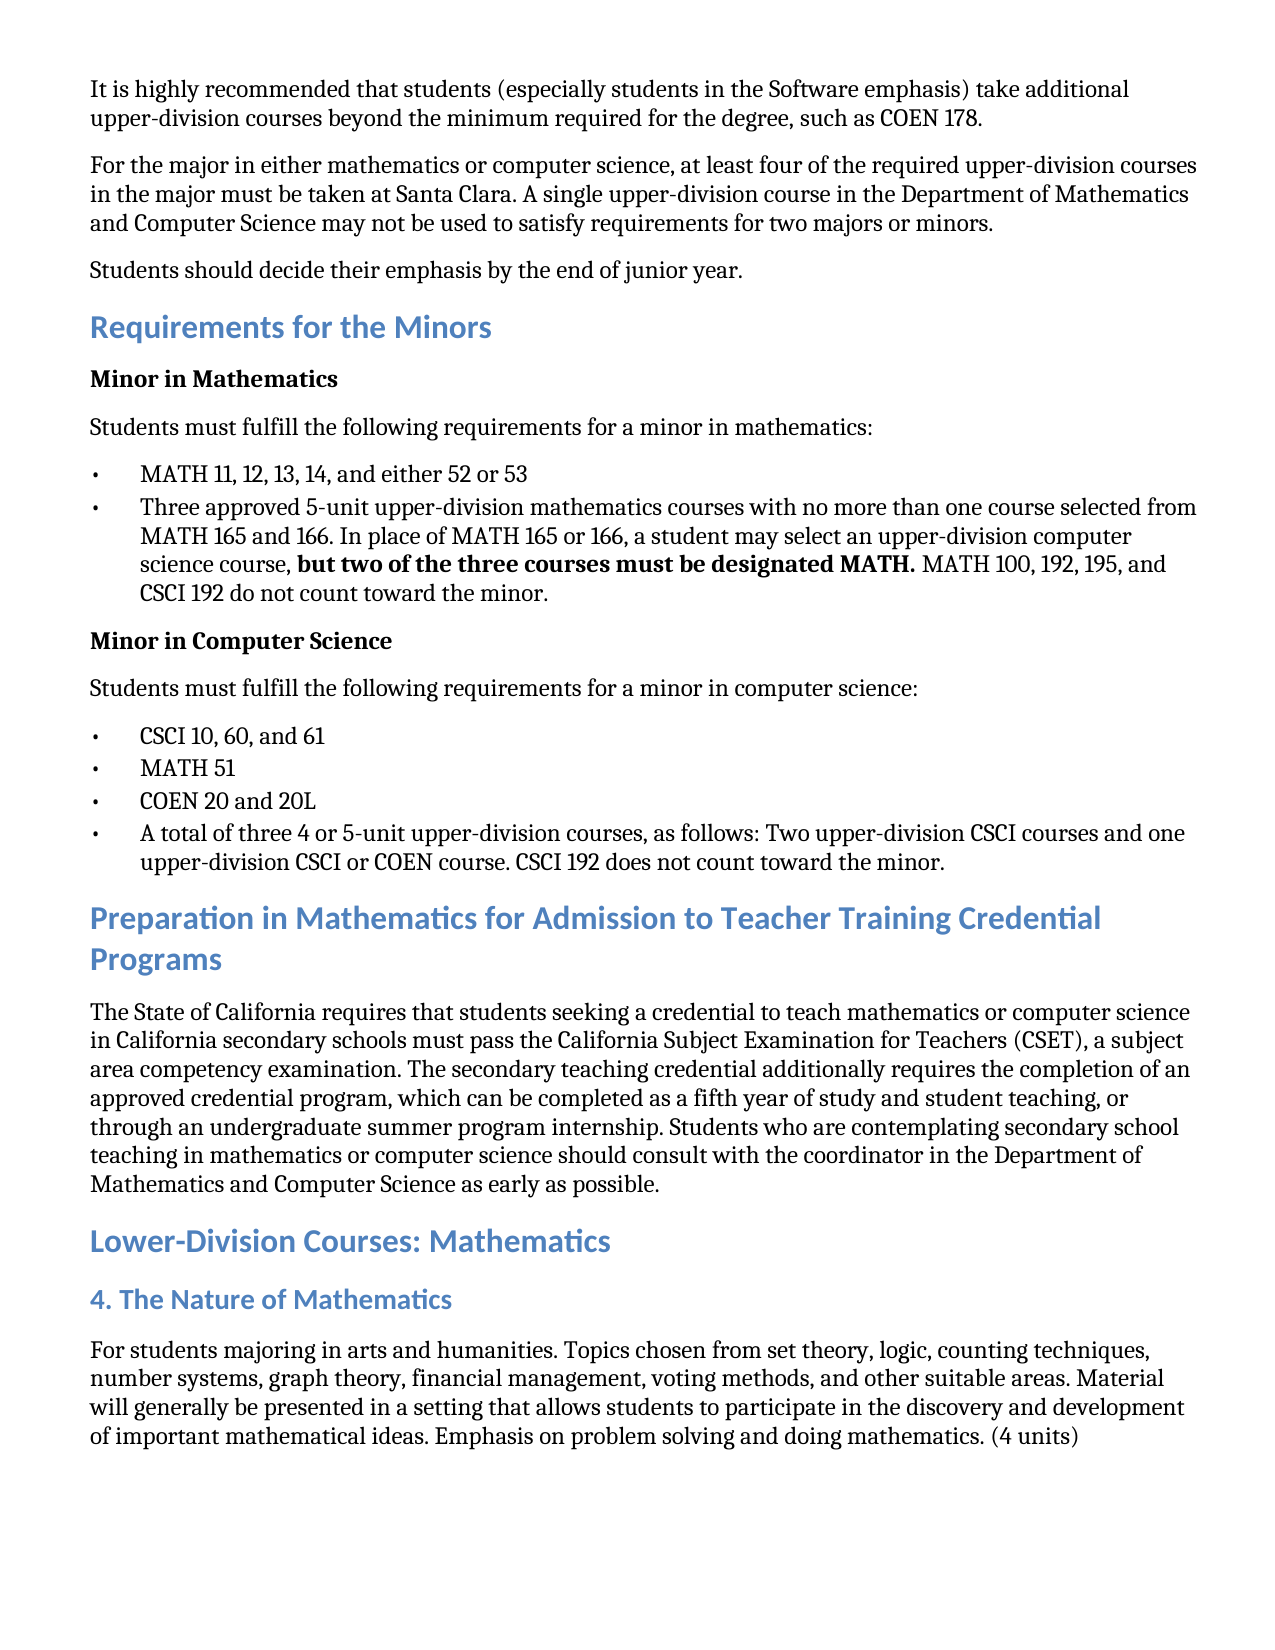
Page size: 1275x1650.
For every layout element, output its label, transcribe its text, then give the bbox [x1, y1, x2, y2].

subtitle 4. The Nature of Mathematics [90, 1281, 1200, 1317]
text Students must fulfill the following requirements for a minor in computer science: [90, 674, 1200, 703]
list CSCI 10, 60, and 61 [90, 722, 1200, 750]
subtitle Lower-Division Courses: Mathematics [90, 1220, 1200, 1260]
list Three approved 5-unit upper-division mathematics courses with no more than one course selected from MATH 165 and 166. In place of MATH 165 or 166, a student may select an upper-division computer science course, but two of the three courses must be designated MATH. MATH 100, 192, 195, and CSCI 192 do not count toward the minor. [90, 493, 1200, 608]
text Students should decide their emphasis by the end of junior year. [90, 256, 1200, 285]
text The State of California requires that students seeking a credential to teach mathematics or computer science in California secondary schools must pass the California Subject Examination for Teachers (CSET), a subject area competency examination. The secondary teaching credential additionally requires the completion of an approved credential program, which can be completed as a fifth year of study and student teaching, or through an undergraduate summer program internship. Students who are contemplating secondary school teaching in mathematics or computer science should consult with the coordinator in the Department of Mathematics and Computer Science as early as possible. [90, 998, 1200, 1199]
subtitle Requirements for the Minors [90, 306, 1200, 347]
subtitle Preparation in Mathematics for Admission to Teacher Training Credential Programs [90, 897, 1200, 979]
text Minor in Computer Science [90, 627, 1200, 655]
text Students must fulfill the following requirements for a minor in mathematics: [90, 413, 1200, 442]
text Minor in Mathematics [90, 365, 1200, 394]
text For the major in either mathematics or computer science, at least four of the required upper-division courses in the major must be taken at Santa Clara. A single upper-division course in the Department of Mathematics and Computer Science may not be used to satisfy requirements for two majors or minors. [90, 151, 1200, 237]
list COEN 20 and 20L [90, 787, 1200, 815]
list A total of three 4 or 5-unit upper-division courses, as follows: Two upper-division CSCI courses and one upper-division CSCI or COEN course. CSCI 192 does not count toward the minor. [90, 819, 1200, 877]
list MATH 51 [90, 754, 1200, 783]
text It is highly recommended that students (especially students in the Software emphasis) take additional upper-division courses beyond the minimum required for the degree, such as COEN 178. [90, 75, 1200, 132]
text For students majoring in arts and humanities. Topics chosen from set theory, logic, counting techniques, number systems, graph theory, financial management, voting methods, and other suitable areas. Material will generally be presented in a setting that allows students to participate in the discovery and development of important mathematical ideas. Emphasis on problem solving and doing mathematics. (4 units) [90, 1336, 1200, 1451]
list MATH 11, 12, 13, 14, and either 52 or 53 [90, 460, 1200, 489]
